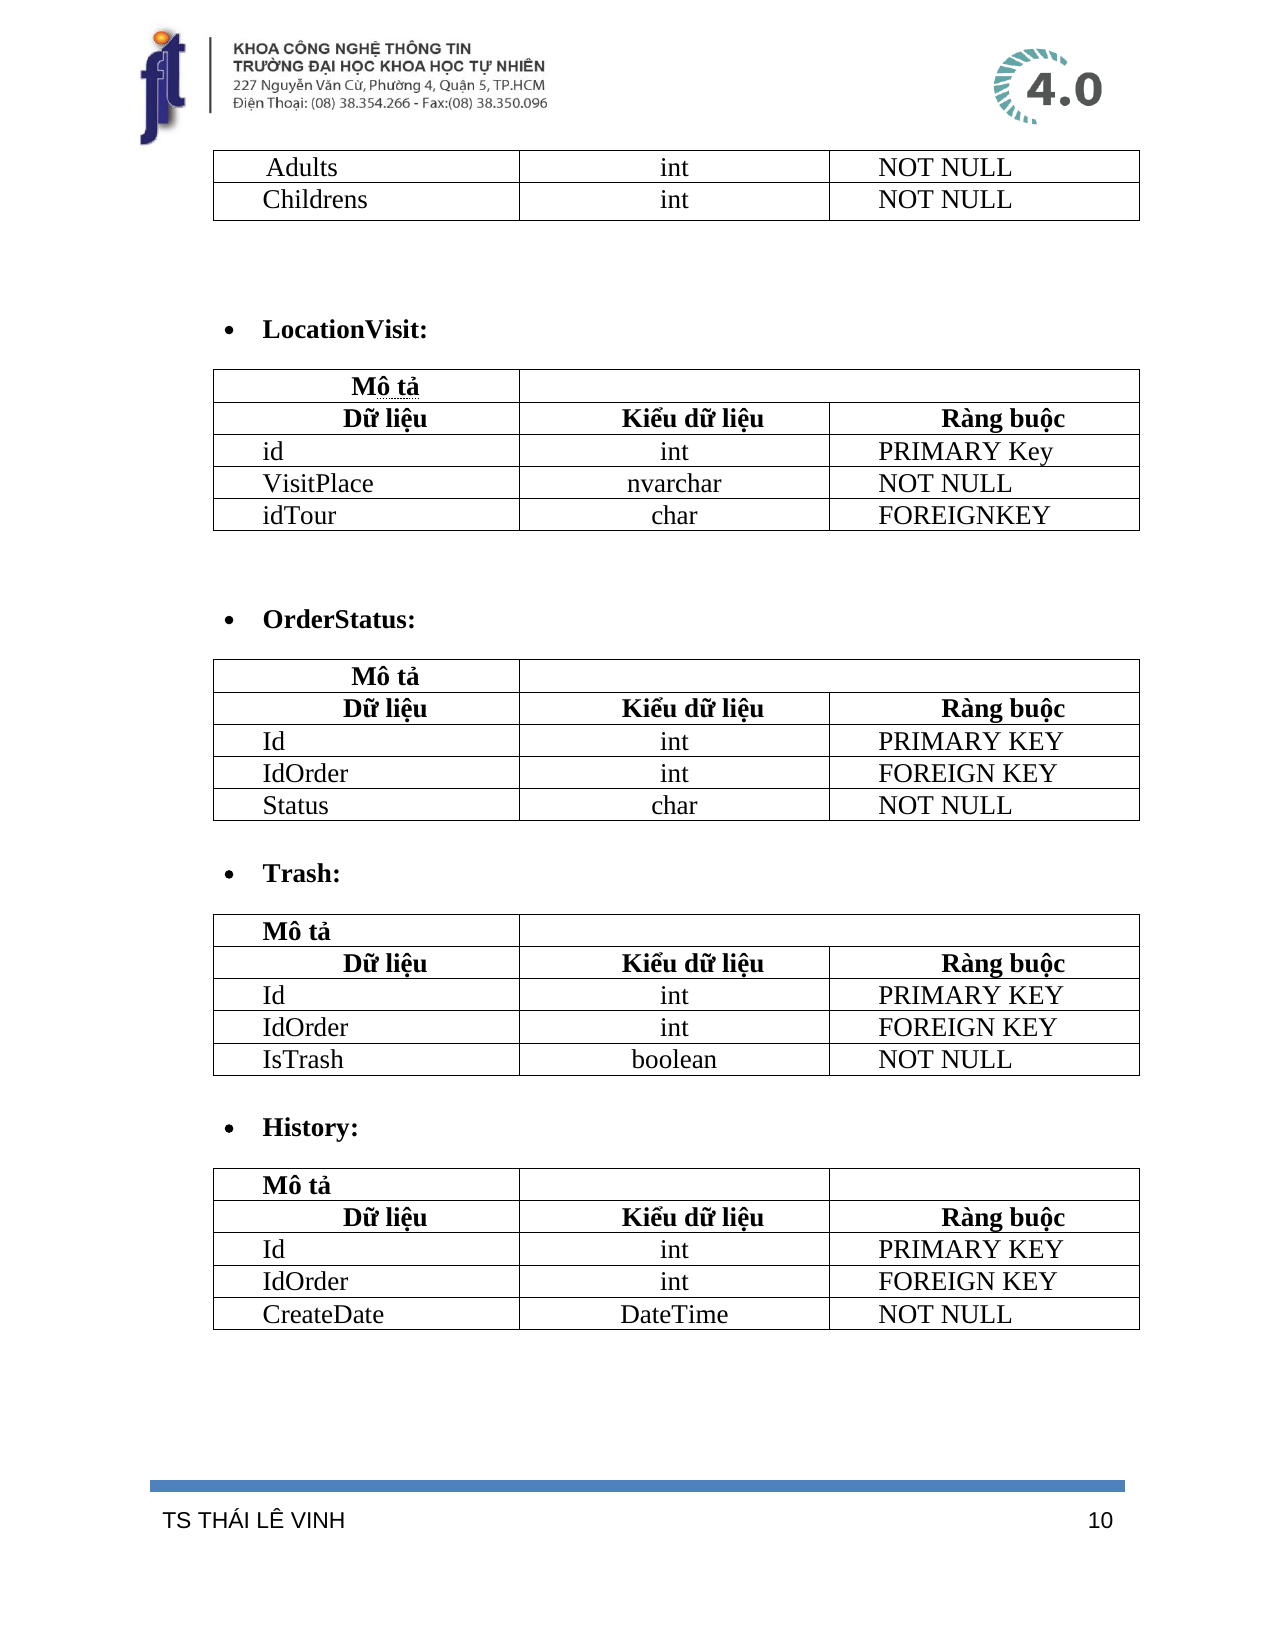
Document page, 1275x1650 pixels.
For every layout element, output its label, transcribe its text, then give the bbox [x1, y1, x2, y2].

picture [117, 21, 580, 167]
table_header [520, 1169, 829, 1200]
table_cell id [214, 435, 519, 466]
table_header [520, 915, 1139, 946]
table_cell int [520, 757, 829, 788]
table_cell PRIMARY KEY [830, 979, 1139, 1010]
table_cell int [520, 725, 829, 756]
table_cell NOT NULL [830, 151, 1139, 182]
table_cell NOT NULL [830, 1044, 1139, 1074]
table_cell Ràng buộc [830, 1201, 1139, 1232]
table_cell Dữ liệu [214, 947, 519, 978]
table_cell int [520, 435, 829, 466]
table_cell NOT NULL [830, 467, 1139, 498]
picture [985, 41, 1108, 126]
table_cell PRIMARY Key [830, 435, 1139, 466]
table_cell int [520, 1011, 829, 1042]
table_cell DateTime [520, 1298, 829, 1329]
table_cell Dữ liệu [214, 403, 519, 434]
table_cell Ràng buộc [830, 693, 1139, 724]
table_cell NOT NULL [830, 183, 1139, 219]
table_cell boolean [520, 1044, 829, 1074]
table_cell Id [214, 725, 519, 756]
table_cell CreateDate [214, 1298, 519, 1329]
table_header Mô tả [214, 915, 519, 946]
table_cell char [520, 499, 829, 530]
list Trash: [225, 857, 1125, 888]
table_cell int [520, 1233, 829, 1264]
table_cell Dữ liệu [214, 1201, 519, 1232]
table_cell int [520, 151, 829, 182]
table_cell IdOrder [214, 1266, 519, 1297]
table_cell idTour [214, 499, 519, 530]
list LocationVisit: [225, 313, 1125, 344]
table_cell int [520, 183, 829, 219]
table_cell FOREIGNKEY [830, 499, 1139, 530]
list OrderStatus: [225, 603, 1125, 634]
table_cell Kiểu dữ liệu [520, 947, 829, 978]
table_header Mô tả [214, 370, 519, 402]
table_cell NOT NULL [830, 1298, 1139, 1329]
table_cell Kiểu dữ liệu [520, 693, 829, 724]
table_cell int [520, 979, 829, 1010]
table_header [520, 660, 1139, 692]
table_cell PRIMARY KEY [830, 725, 1139, 756]
table_cell IdOrder [214, 757, 519, 788]
table_cell Status [214, 789, 519, 820]
table_cell Ràng buộc [830, 403, 1139, 434]
table_cell Id [214, 979, 519, 1010]
table_cell IsTrash [214, 1044, 519, 1074]
list History: [225, 1111, 1125, 1142]
table_cell FOREIGN KEY [830, 757, 1139, 788]
table_cell Ràng buộc [830, 947, 1139, 978]
table_cell Adults [214, 151, 519, 182]
table_cell FOREIGN KEY [830, 1266, 1139, 1297]
table_header [830, 1169, 1139, 1200]
table_cell Id [214, 1233, 519, 1264]
table_header [520, 370, 1139, 402]
table_cell IdOrder [214, 1011, 519, 1042]
table_cell NOT NULL [830, 789, 1139, 820]
table_cell nvarchar [520, 467, 829, 498]
table_cell PRIMARY KEY [830, 1233, 1139, 1264]
table_header Mô tả [214, 1169, 519, 1200]
table_cell VisitPlace [214, 467, 519, 498]
table_cell Dữ liệu [214, 693, 519, 724]
table_header Mô tả [214, 660, 519, 692]
table_cell FOREIGN KEY [830, 1011, 1139, 1042]
table_cell int [520, 1266, 829, 1297]
table_cell Childrens [214, 183, 519, 219]
table_cell Kiểu dữ liệu [520, 403, 829, 434]
table_cell Kiểu dữ liệu [520, 1201, 829, 1232]
table_cell char [520, 789, 829, 820]
